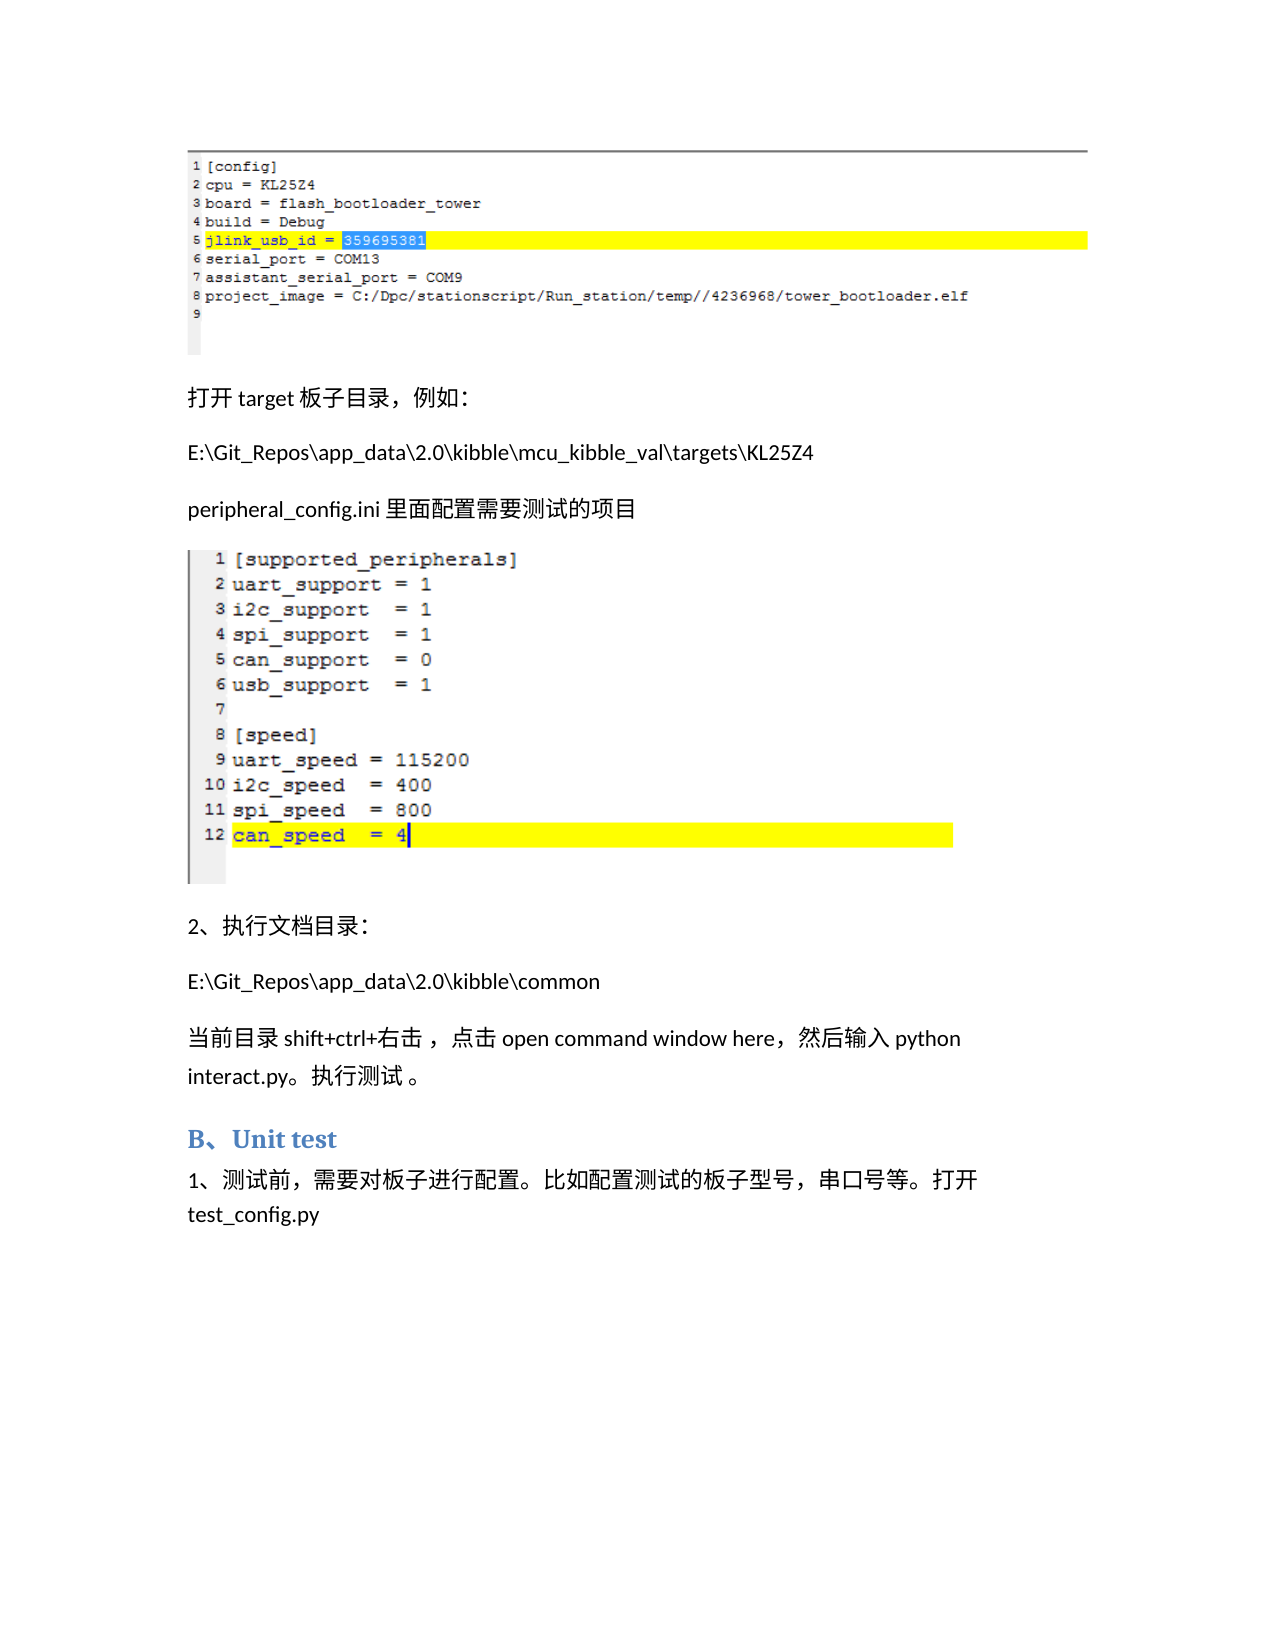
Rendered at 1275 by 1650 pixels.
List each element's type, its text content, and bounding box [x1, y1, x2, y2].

text 2、执行文档目录： [187, 908, 1087, 941]
text 1、测试前，需要对板子进行配置。比如配置测试的板子型号，串口号等。打开test_config.py [187, 1162, 1087, 1228]
text E:\Git_Repos\app_data\2.0\kibble\common [187, 967, 1087, 995]
text peripheral_config.ini里面配置需要测试的项目 [187, 491, 1087, 524]
subtitle B、Unit test [187, 1117, 1087, 1156]
text 当前目录shift+ctrl+右击 ，点击open command window here，然后输入python interact.py。执行测试 。 [187, 1020, 1087, 1091]
text 打开target板子目录，例如： [187, 379, 1087, 413]
text E:\Git_Repos\app_data\2.0\kibble\mcu_kibble_val\targets\KL25Z4 [187, 438, 1087, 466]
picture [187, 550, 954, 884]
picture [187, 150, 1088, 355]
